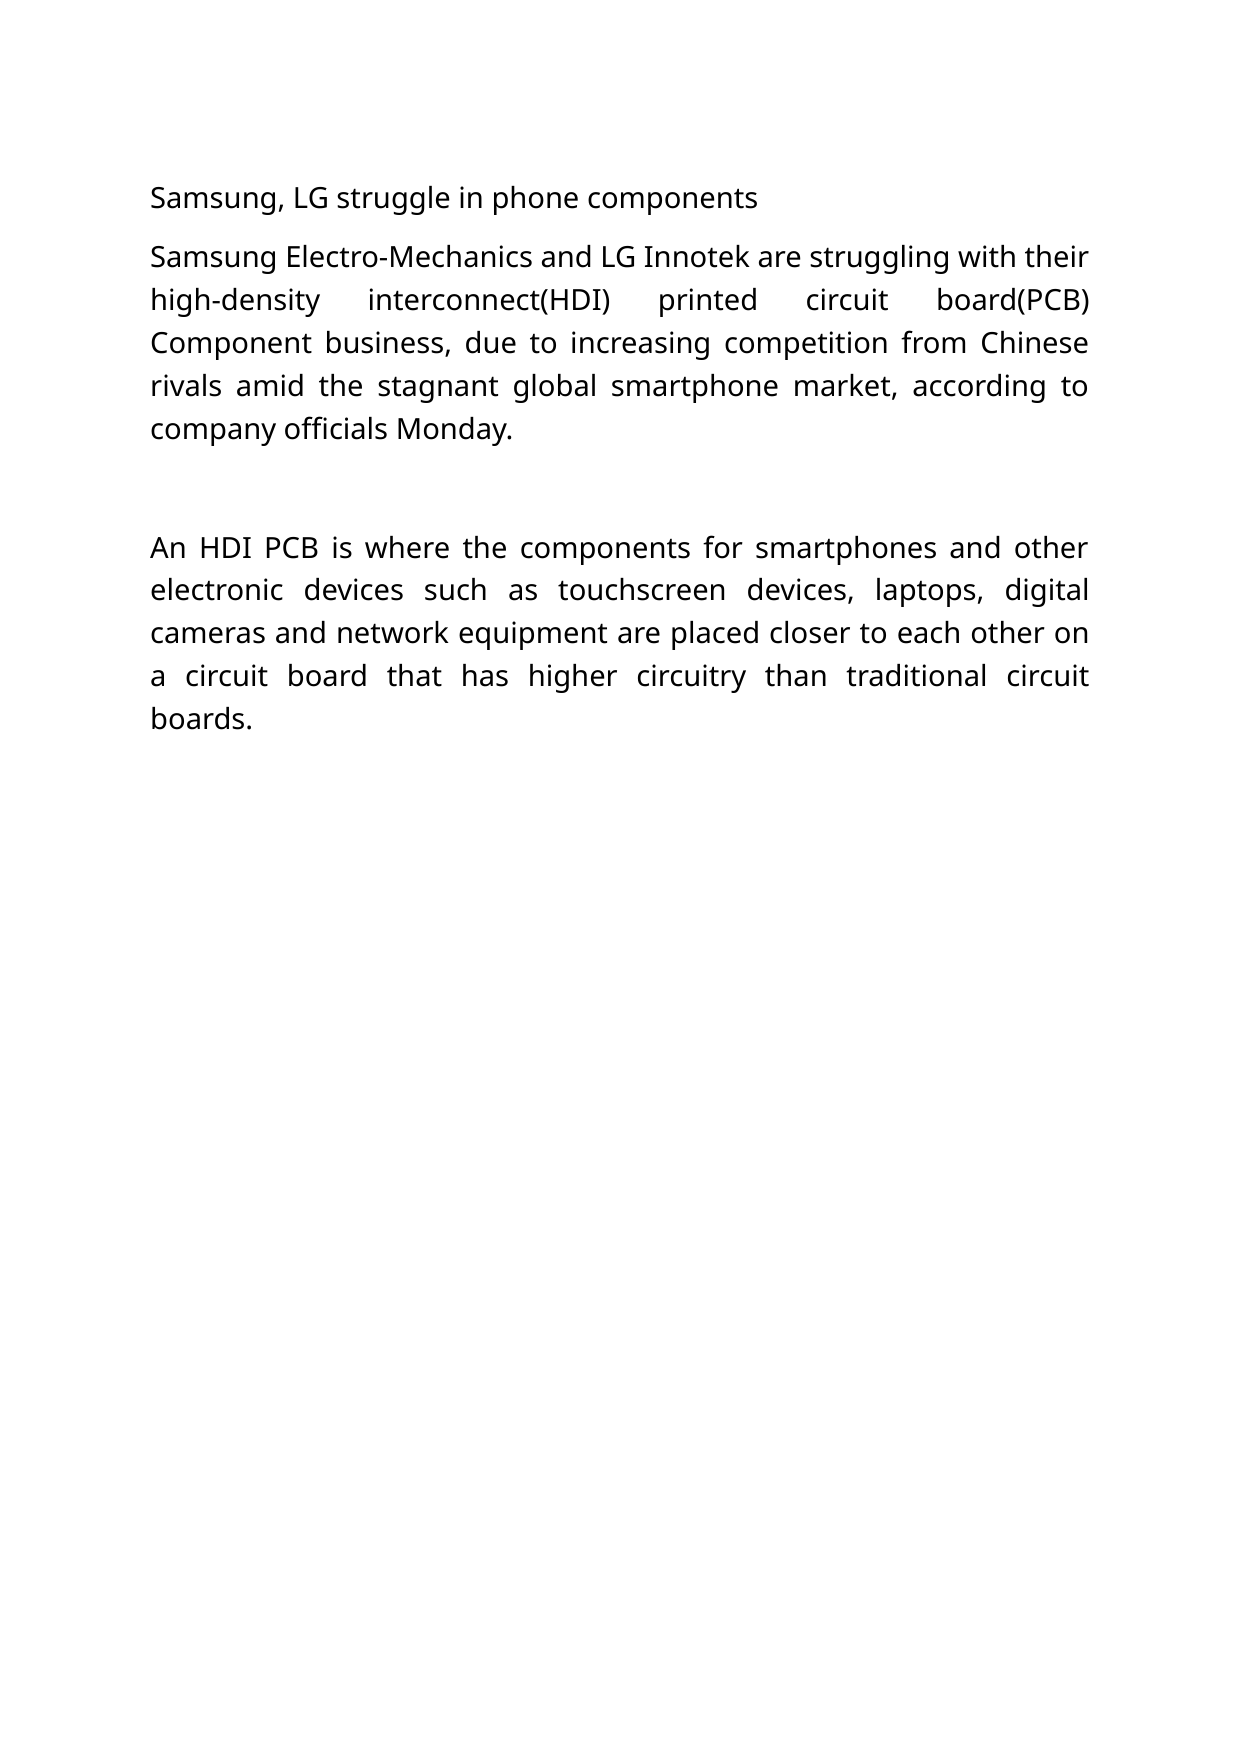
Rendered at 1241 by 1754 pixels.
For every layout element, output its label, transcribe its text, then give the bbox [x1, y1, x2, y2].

text An HDI PCB is where the components for smartphones and other electronic devices such as touchscreen devices, laptops, digital cameras and network equipment are placed closer to each other on a circuit board that has higher circuitry than traditional circuit boards. [150, 527, 1090, 738]
text Samsung Electro-Mechanics and LG Innotek are struggling with their high-density interconnect(HDI) printed circuit board(PCB) Component business, due to increasing competition from Chinese rivals amid the stagnant global smartphone market, according to company officials Monday. [150, 237, 1090, 448]
text Samsung, LG struggle in phone components [150, 177, 1090, 217]
